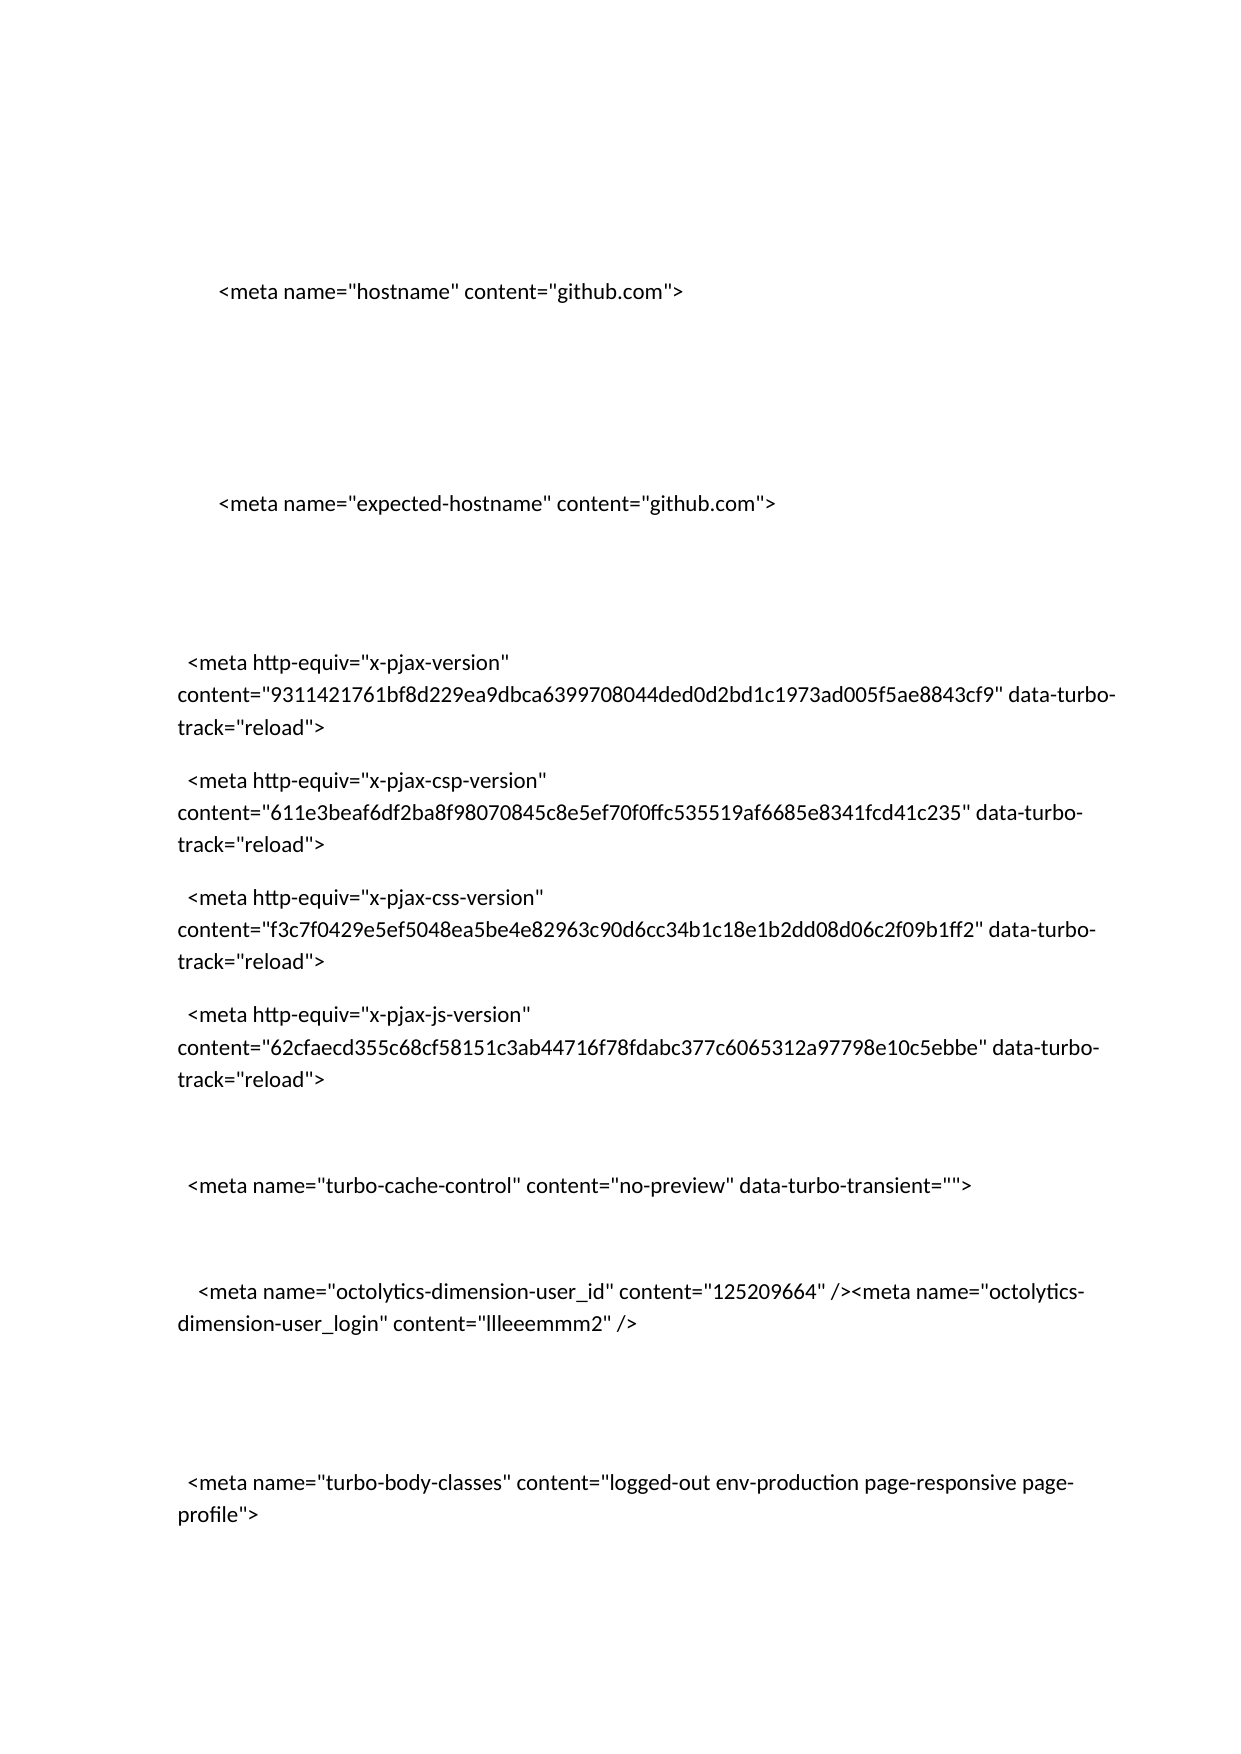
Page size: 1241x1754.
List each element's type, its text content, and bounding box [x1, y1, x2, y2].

text <meta name="turbo-body-classes" content="logged-out env-production page-responsive page-profile"> [177, 1468, 1152, 1528]
text <meta http-equiv="x-pjax-version" content="9311421761bf8d229ea9dbca6399708044ded0d2bd1c1973ad005f5ae8843cf9" data-turbo-track="reload"> [177, 648, 1152, 741]
text <meta name="hostname" content="github.com"> [177, 277, 1152, 305]
text <meta name="octolytics-dimension-user_id" content="125209664" /><meta name="octolytics-dimension-user_login" content="llleeemmm2" /> [177, 1277, 1152, 1337]
text <meta name="expected-hostname" content="github.com"> [177, 489, 1152, 517]
text <meta http-equiv="x-pjax-csp-version" content="611e3beaf6df2ba8f98070845c8e5ef70f0ffc535519af6685e8341fcd41c235" data-turbo-track="reload"> [177, 766, 1152, 858]
text <meta http-equiv="x-pjax-js-version" content="62cfaecd355c68cf58151c3ab44716f78fdabc377c6065312a97798e10c5ebbe" data-turbo-track="reload"> [177, 1001, 1152, 1093]
text <meta name="turbo-cache-control" content="no-preview" data-turbo-transient=""> [177, 1171, 1152, 1199]
text <meta http-equiv="x-pjax-css-version" content="f3c7f0429e5ef5048ea5be4e82963c90d6cc34b1c18e1b2dd08d06c2f09b1ff2" data-turbo-track="reload"> [177, 883, 1152, 976]
